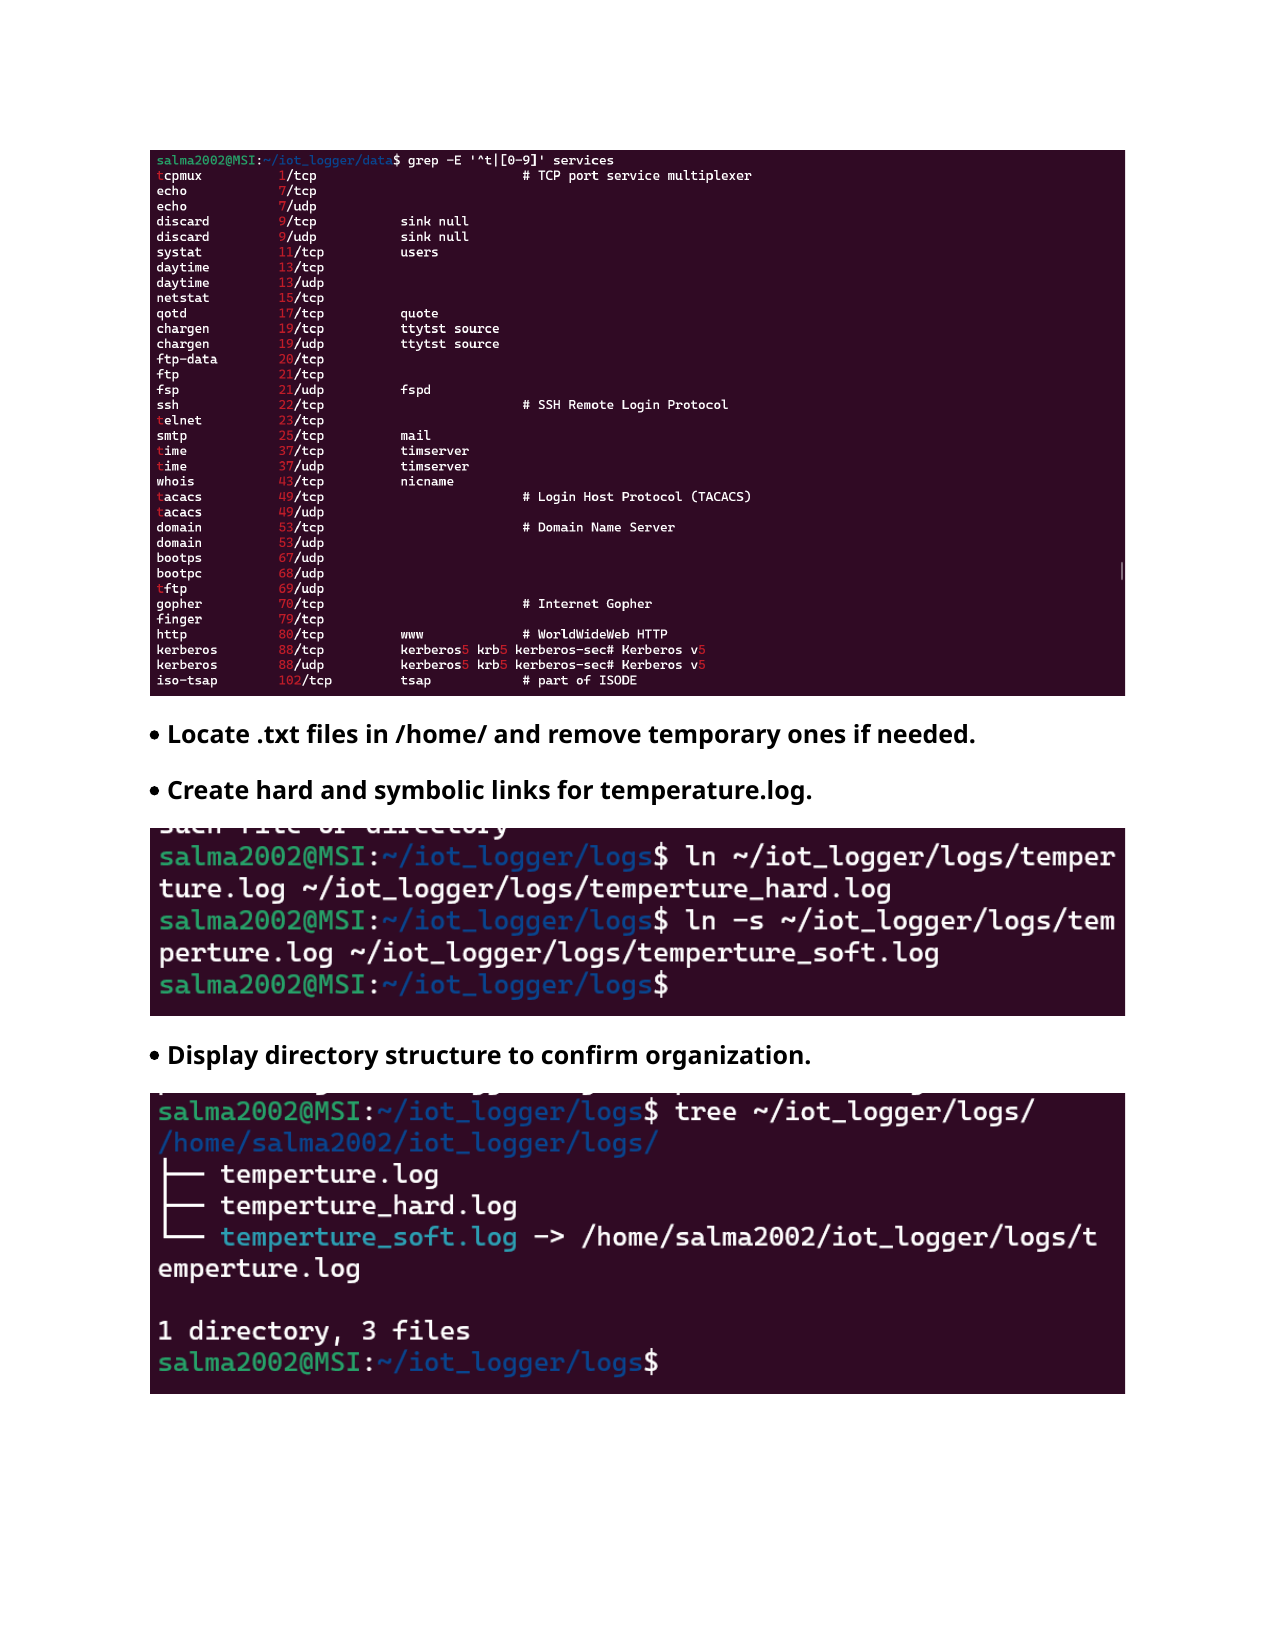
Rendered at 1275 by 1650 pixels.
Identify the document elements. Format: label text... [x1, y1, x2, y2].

picture [150, 1093, 1125, 1394]
text Create hard and symbolic links for temperature.log. [150, 773, 1125, 807]
text Locate .txt files in /home/ and remove temporary ones if needed. [150, 717, 1125, 751]
picture [150, 150, 1125, 696]
picture [150, 828, 1125, 1016]
text Display directory structure to confirm organization. [150, 1037, 1125, 1071]
